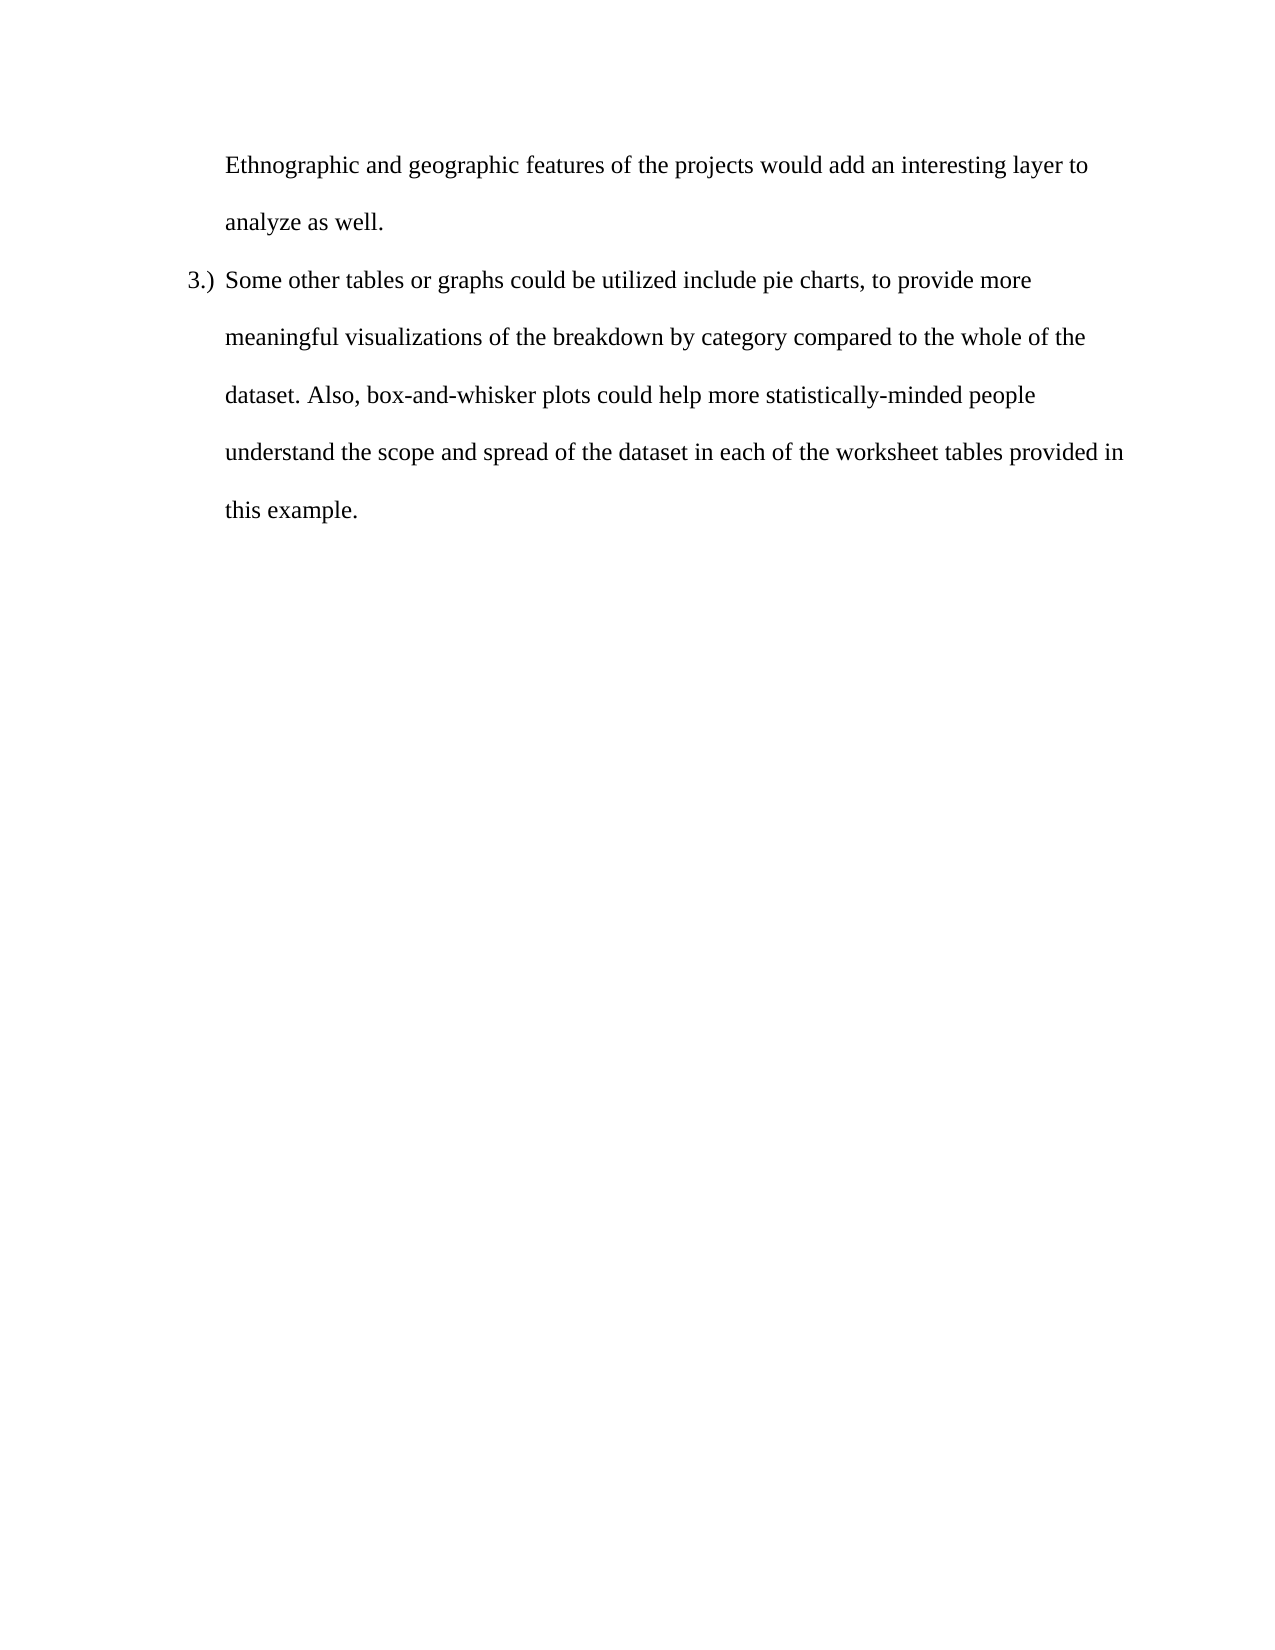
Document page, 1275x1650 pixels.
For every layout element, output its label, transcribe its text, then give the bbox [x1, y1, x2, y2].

list Some other tables or graphs could be utilized include pie charts, to provide more meaningful visualizations of the breakdown by category compared to the whole of the dataset. Also, box-and-whisker plots could help more statistically-minded people understand the scope and spread of the dataset in each of the worksheet tables provided in this example. [187, 265, 1125, 524]
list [187, 150, 1125, 236]
